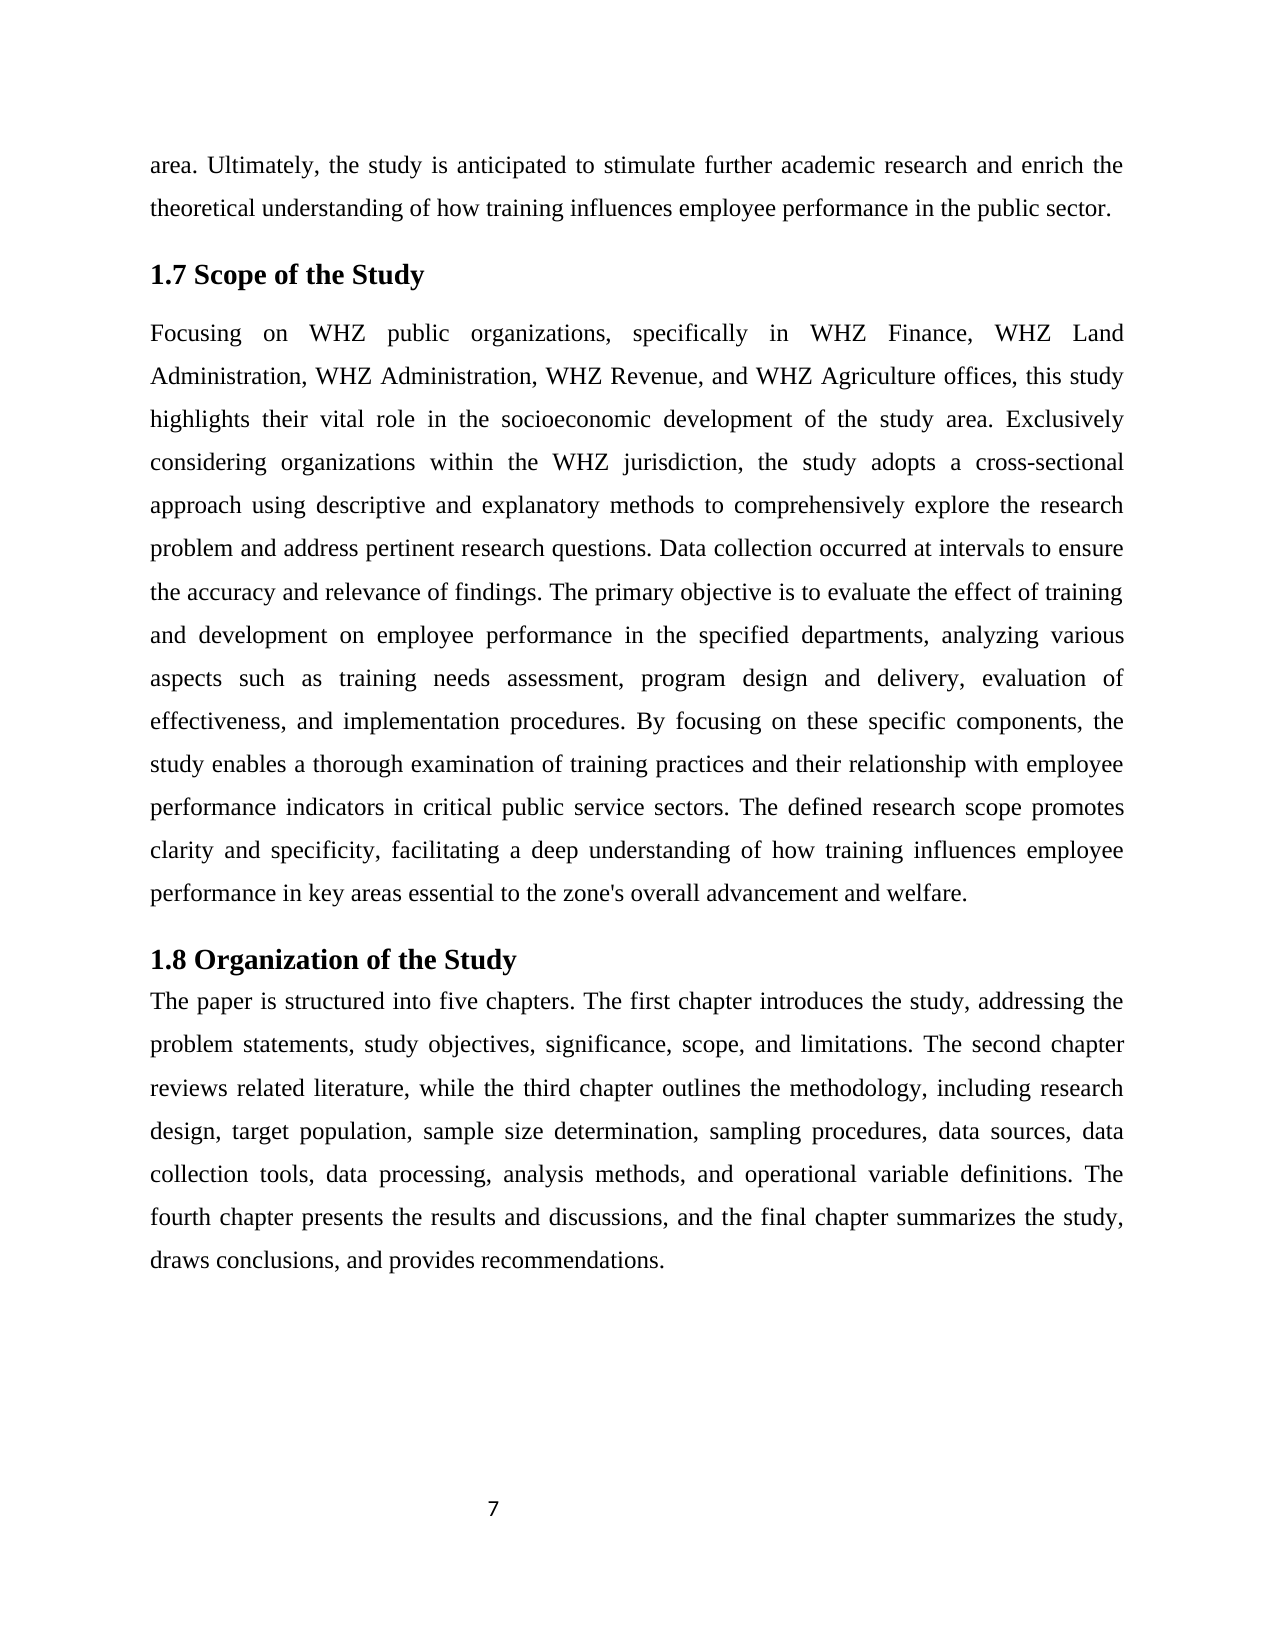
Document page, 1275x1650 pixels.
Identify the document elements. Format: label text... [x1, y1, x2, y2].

text Focusing on WHZ public organizations, specifically in WHZ Finance, WHZ Land Administration, WHZ Administration, WHZ Revenue, and WHZ Agriculture offices, this study highlights their vital role in the socioeconomic development of the study area. Exclusively considering organizations within the WHZ jurisdiction, the study adopts a cross-sectional approach using descriptive and explanatory methods to comprehensively explore the research problem and address pertinent research questions. Data collection occurred at intervals to ensure the accuracy and relevance of findings. The primary objective is to evaluate the effect of training and development on employee performance in the specified departments, analyzing various aspects such as training needs assessment, program design and delivery, evaluation of effectiveness, and implementation procedures. By focusing on these specific components, the study enables a thorough examination of training practices and their relationship with employee performance indicators in critical public service sectors. The defined research scope promotes clarity and specificity, facilitating a deep understanding of how training influences employee performance in key areas essential to the zone's overall advancement and welfare. [150, 318, 1125, 907]
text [150, 150, 1125, 222]
text The paper is structured into five chapters. The first chapter introduces the study, addressing the problem statements, study objectives, significance, scope, and limitations. The second chapter reviews related literature, while the third chapter outlines the methodology, including research design, target population, sample size determination, sampling procedures, data sources, data collection tools, data processing, analysis methods, and operational variable definitions. The fourth chapter presents the results and discussions, and the final chapter summarizes the study, draws conclusions, and provides recommendations. [150, 986, 1125, 1274]
subtitle 1.7 Scope of the Study [150, 257, 1125, 291]
subtitle 1.8 Organization of the Study [150, 942, 1125, 976]
